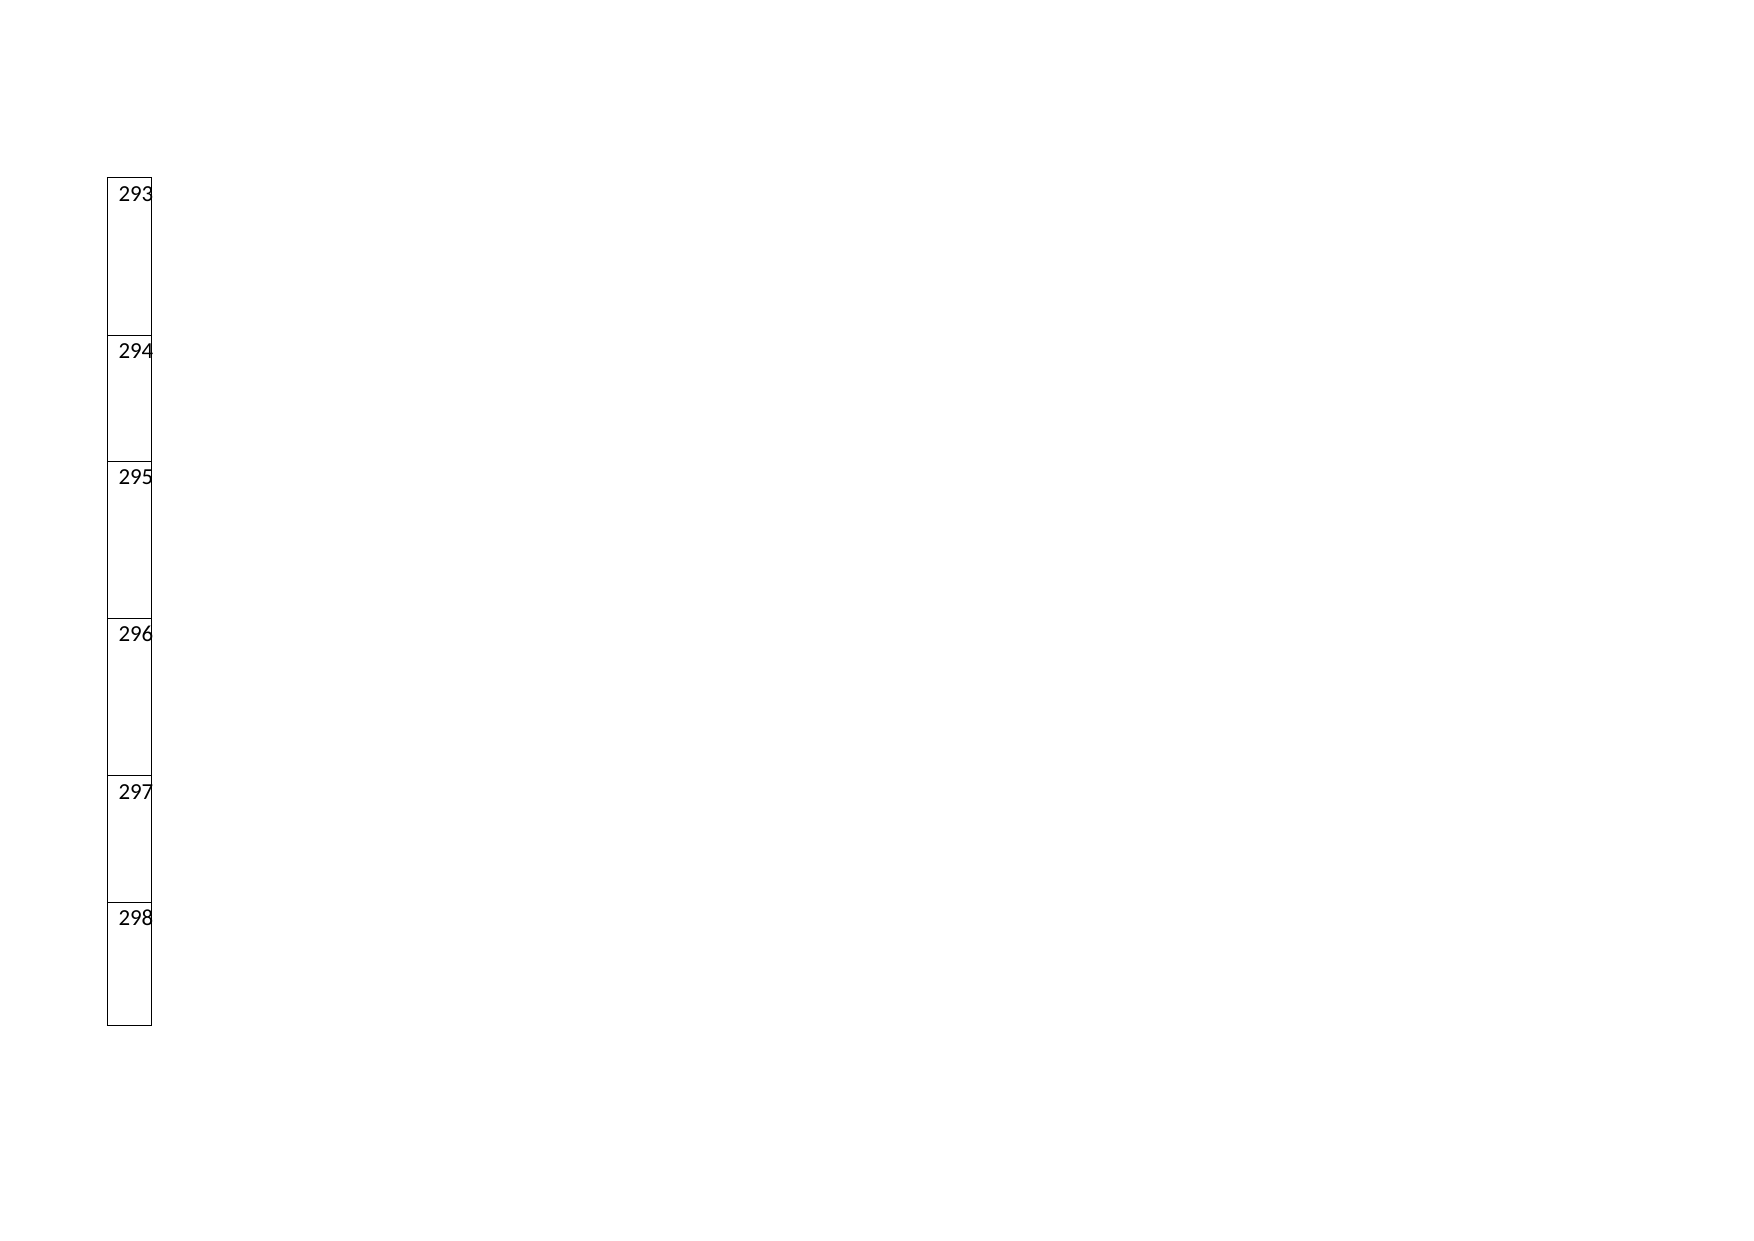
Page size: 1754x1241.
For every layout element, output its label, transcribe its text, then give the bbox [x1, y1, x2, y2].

table_cell 294 [108, 336, 151, 461]
table_header 293 [108, 178, 151, 334]
table_cell 297 [108, 776, 151, 901]
table_cell 296 [108, 619, 151, 775]
table_cell 298 [108, 903, 151, 1025]
table_cell 295 [108, 462, 151, 618]
